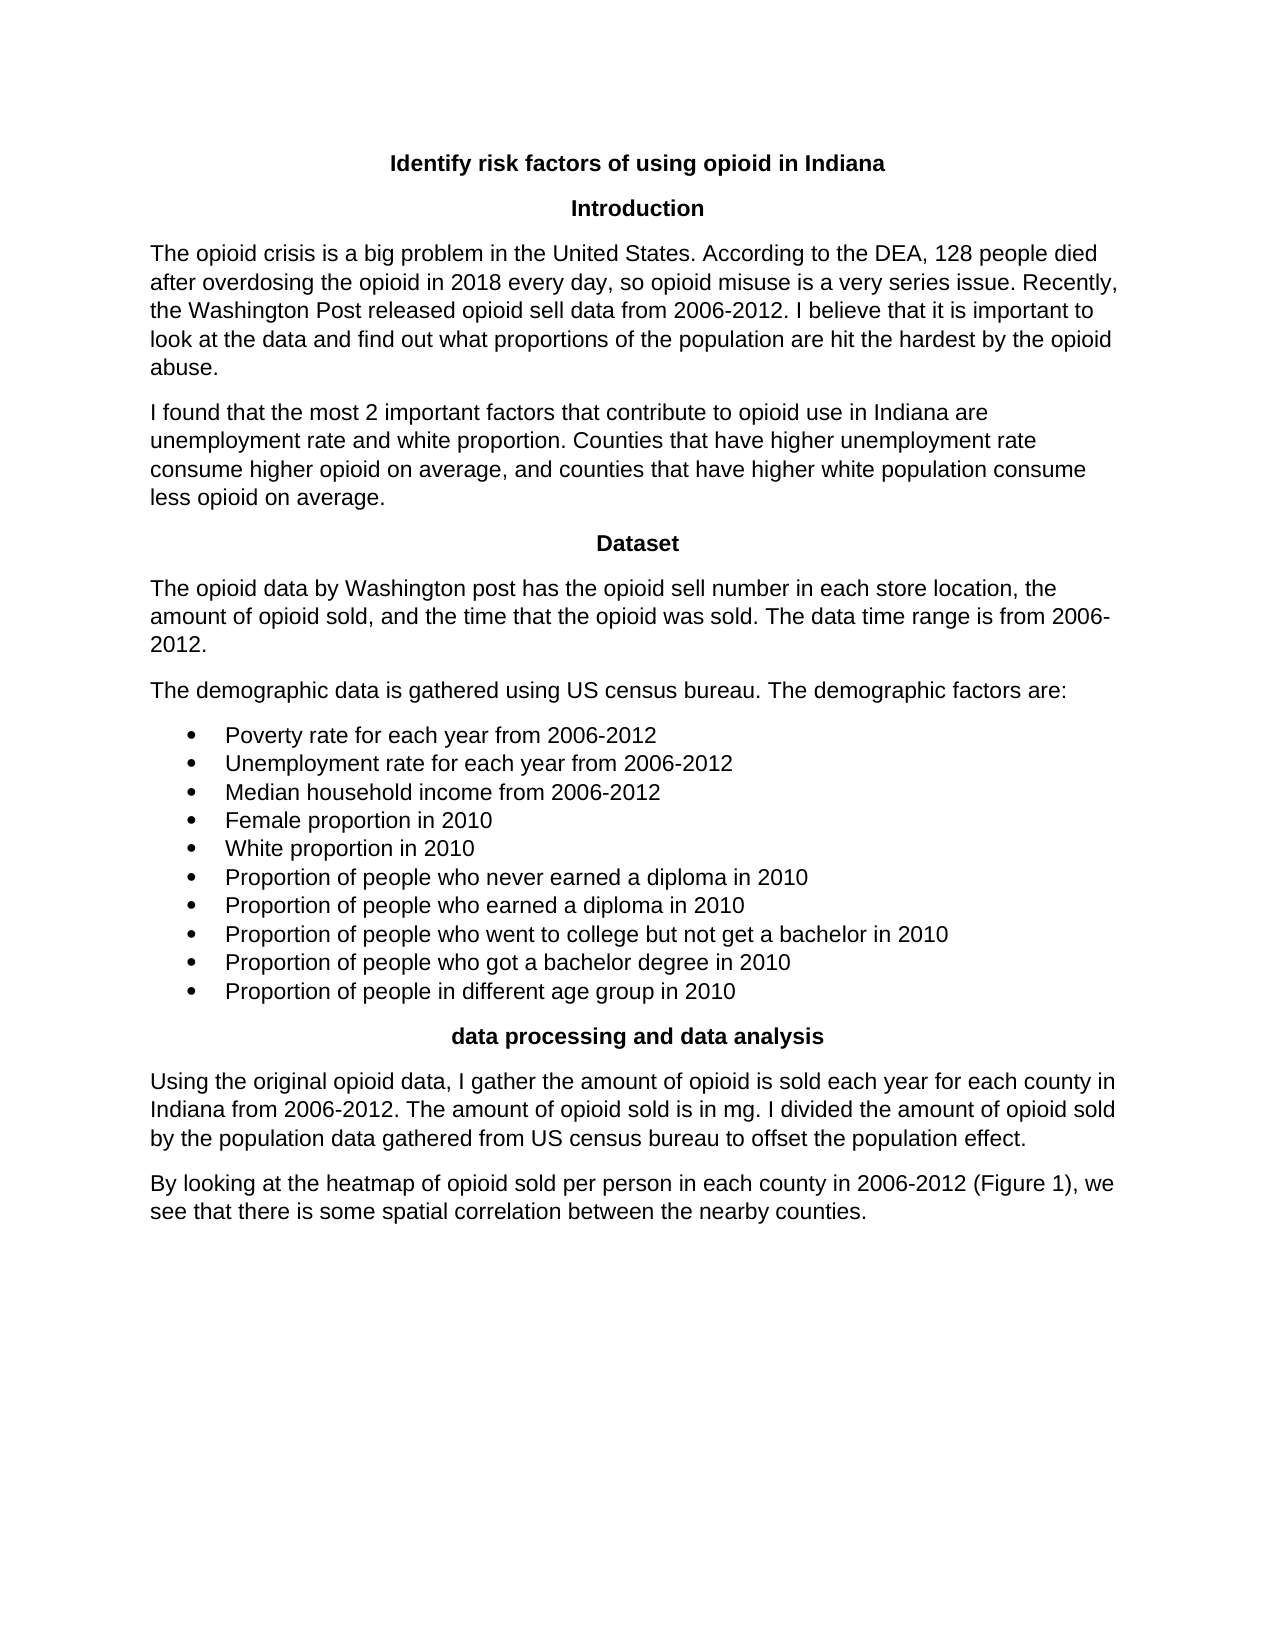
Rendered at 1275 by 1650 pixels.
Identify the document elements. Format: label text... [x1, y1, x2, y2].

text The demographic data is gathered using US census bureau. The demographic factors are: [150, 677, 1125, 703]
list Poverty rate for each year from 2006-2012 [187, 722, 1125, 748]
list Proportion of people in different age group in 2010 [187, 978, 1125, 1004]
text Using the original opioid data, I gather the amount of opioid is sold each year for each county in Indiana from 2006-2012. The amount of opioid sold is in mg. I divided the amount of opioid sold by the population data gathered from US census bureau to offset the population effect. [150, 1068, 1125, 1151]
list White proportion in 2010 [187, 835, 1125, 862]
list Median household income from 2006-2012 [187, 778, 1125, 805]
list Unemployment rate for each year from 2006-2012 [187, 750, 1125, 776]
text I found that the most 2 important factors that contribute to opioid use in Indiana are unemployment rate and white proportion. Counties that have higher unemployment rate consume higher opioid on average, and counties that have higher white population consume less opioid on average. [150, 399, 1125, 511]
text Dataset [150, 529, 1125, 556]
text The opioid data by Washington post has the opioid sell number in each store location, the amount of opioid sold, and the time that the opioid was sold. The data time range is from 2006-2012. [150, 574, 1125, 658]
list Female proportion in 2010 [187, 807, 1125, 833]
text data processing and data analysis [150, 1023, 1125, 1049]
list Proportion of people who earned a diploma in 2010 [187, 892, 1125, 919]
list Proportion of people who never earned a diploma in 2010 [187, 864, 1125, 890]
text Introduction [150, 195, 1125, 221]
list Proportion of people who got a bachelor degree in 2010 [187, 949, 1125, 976]
list Proportion of people who went to college but not get a bachelor in 2010 [187, 921, 1125, 947]
text Identify risk factors of using opioid in Indiana [150, 150, 1125, 176]
text The opioid crisis is a big problem in the United States. According to the DEA, 128 people died after overdosing the opioid in 2018 every day, so opioid misuse is a very series issue. Recently, the Washington Post released opioid sell data from 2006-2012. I believe that it is important to look at the data and find out what proportions of the population are hit the hardest by the opioid abuse. [150, 240, 1125, 380]
text By looking at the heatmap of opioid sold per person in each county in 2006-2012 (Figure 1), we see that there is some spatial correlation between the nearby counties. [150, 1170, 1125, 1224]
